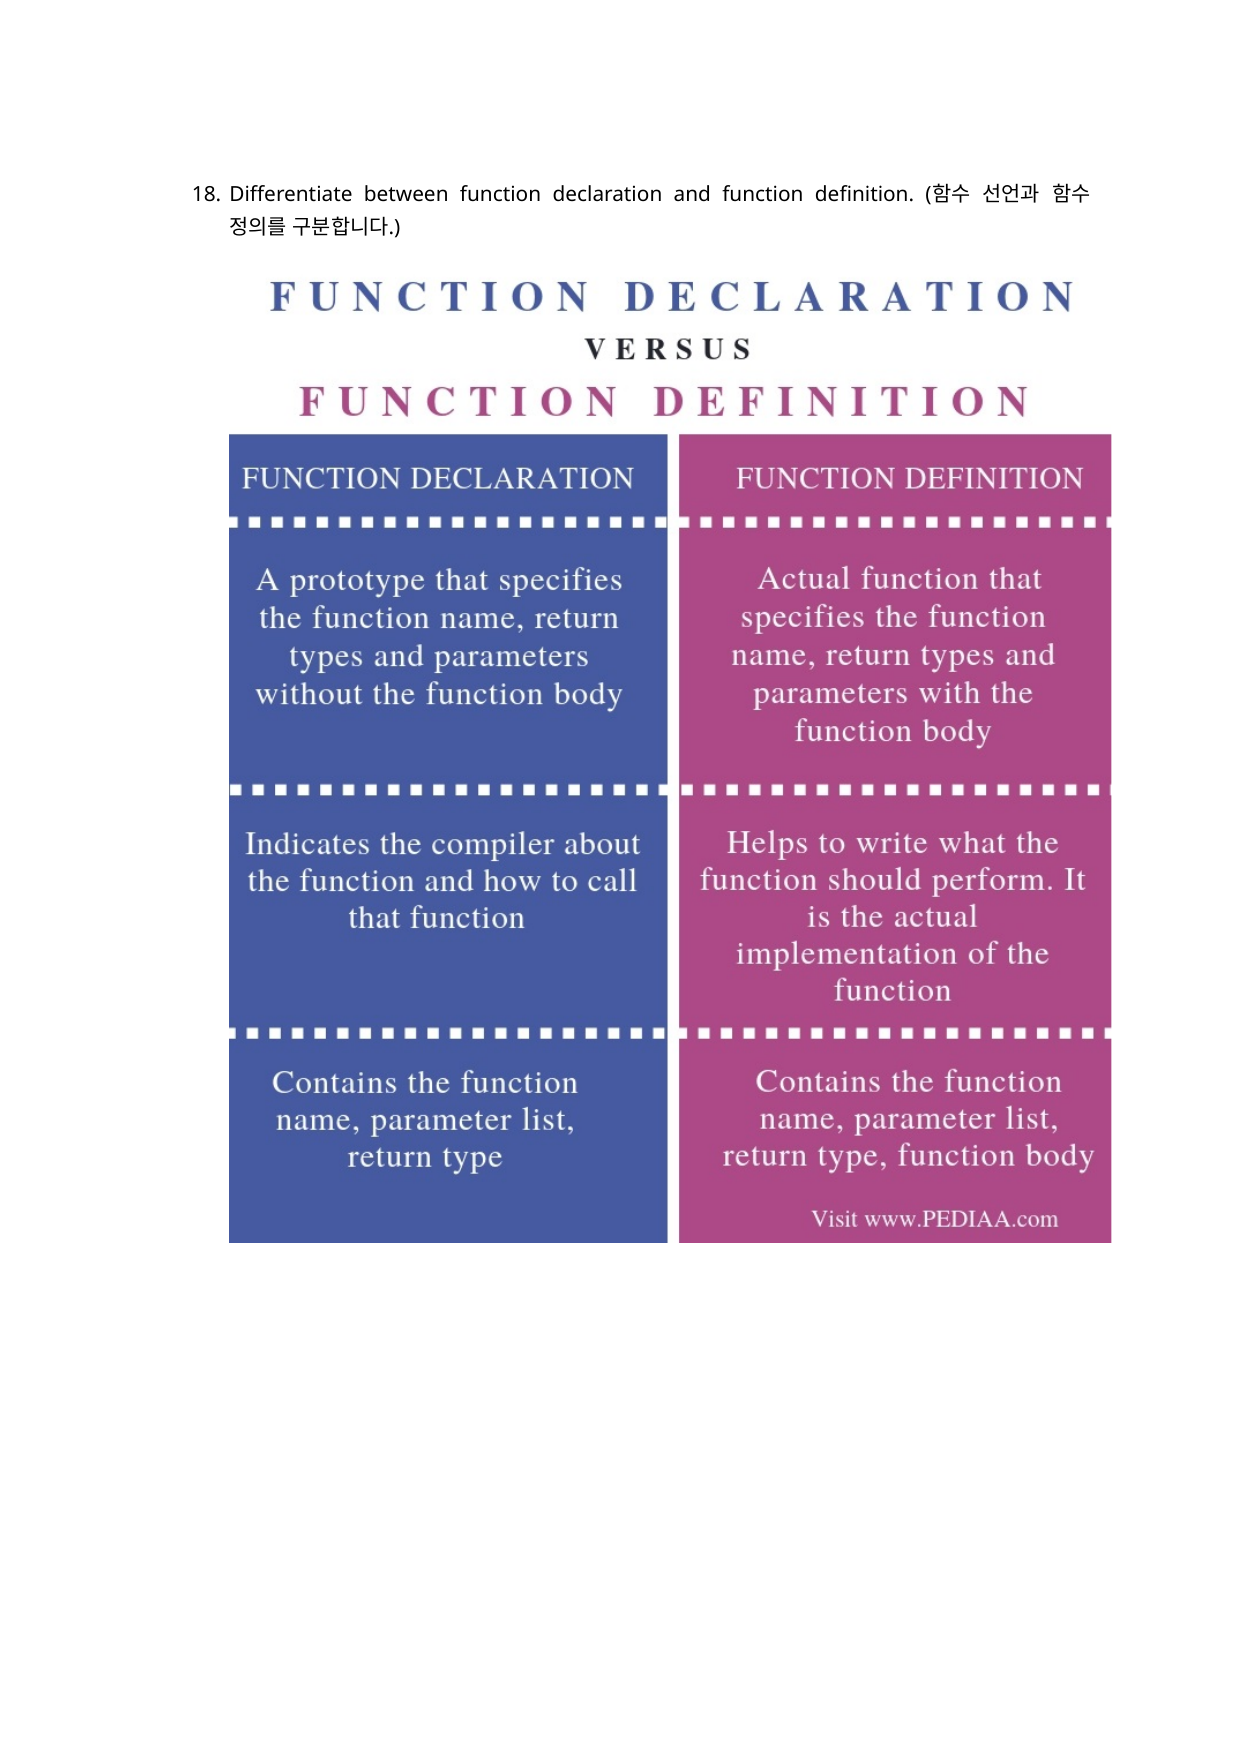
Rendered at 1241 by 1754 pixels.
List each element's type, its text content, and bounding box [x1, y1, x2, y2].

picture [229, 259, 1112, 1243]
list Differentiate between function declaration and function definition. (함수 선언과 함수 정의를 구분합니다.) [192, 177, 1090, 240]
